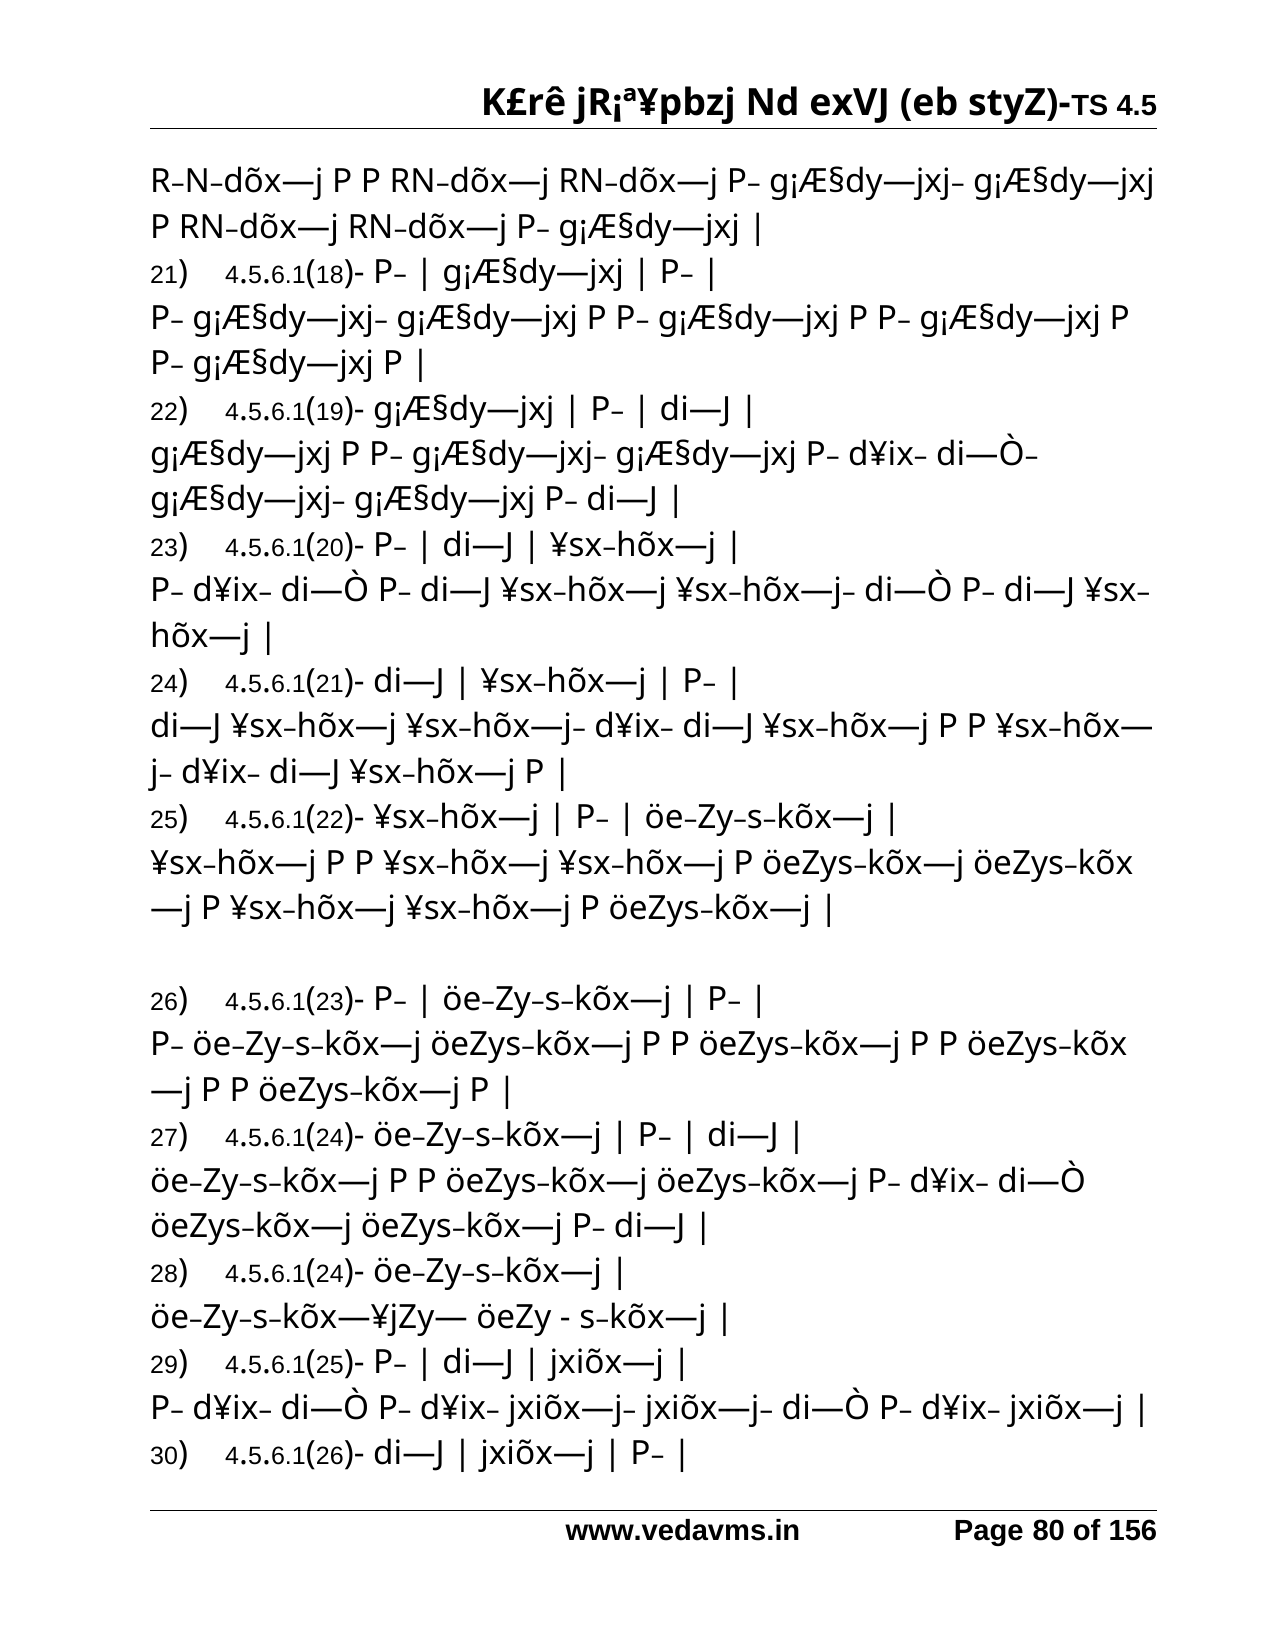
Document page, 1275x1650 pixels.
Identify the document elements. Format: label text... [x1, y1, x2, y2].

text öeZys–kõx—j öeZys–kõx—j P– di—J | [150, 1202, 1157, 1247]
text 27) 4.5.6.1(24)- öe–Zy–s–kõx—j | P– | di—J | [150, 1111, 1157, 1156]
text öe–Zy–s–kõx—j P P öeZys–kõx—j öeZys–kõx—j P– d¥ix– di—Ò [150, 1156, 1157, 1202]
text 26) 4.5.6.1(23)- P– | öe–Zy–s–kõx—j | P– | [150, 975, 1157, 1020]
text g¡Æ§dy—jxj P P– g¡Æ§dy—jxj– g¡Æ§dy—jxj P– d¥ix– di—Ò– g¡Æ§dy—jxj– g¡Æ§dy—jxj P– di—J | [150, 430, 1157, 521]
text P– d¥ix– di—Ò P– di—J ¥sx–hõx—j ¥sx–hõx—j– di—Ò P– di—J ¥sx–hõx—j | [150, 566, 1157, 657]
text P– g¡Æ§dy—jxj– g¡Æ§dy—jxj P P– g¡Æ§dy—jxj P P– g¡Æ§dy—jxj P P– g¡Æ§dy—jxj P | [150, 293, 1157, 384]
text di—J ¥sx–hõx—j ¥sx–hõx—j– d¥ix– di—J ¥sx–hõx—j P P ¥sx–hõx—j– d¥ix– di—J ¥sx–hõx—j P | [150, 702, 1157, 793]
text 23) 4.5.6.1(20)- P– | di—J | ¥sx–hõx—j | [150, 521, 1157, 566]
text 29) 4.5.6.1(25)- P– | di—J | jxiõx—j | [150, 1338, 1157, 1383]
text 22) 4.5.6.1(19)- g¡Æ§dy—jxj | P– | di—J | [150, 384, 1157, 430]
text 28) 4.5.6.1(24)- öe–Zy–s–kõx—j | [150, 1247, 1157, 1293]
text R–N–dõx—j P P RN–dõx—j RN–dõx—j P– g¡Æ§dy—jxj– g¡Æ§dy—jxj P RN–dõx—j RN–dõx—j P– g¡Æ§dy—jxj | [150, 157, 1157, 248]
text P– öe–Zy–s–kõx—j öeZys–kõx—j P P öeZys–kõx—j P P öeZys–kõx—j P P öeZys–kõx—j P | [150, 1020, 1157, 1111]
text öe–Zy–s–kõx—¥jZy— öeZy - s–kõx—j | [150, 1293, 1157, 1338]
text ¥sx–hõx—j P P ¥sx–hõx—j ¥sx–hõx—j P öeZys–kõx—j öeZys–kõx—j P ¥sx–hõx—j ¥sx–hõx—j P öeZys–kõx—j | [150, 838, 1157, 929]
text 30) 4.5.6.1(26)- di—J | jxiõx—j | P– | [150, 1429, 1157, 1474]
text 21) 4.5.6.1(18)- P– | g¡Æ§dy—jxj | P– | [150, 248, 1157, 293]
text 24) 4.5.6.1(21)- di—J | ¥sx–hõx—j | P– | [150, 657, 1157, 702]
text P– d¥ix– di—Ò P– d¥ix– jxiõx—j– jxiõx—j– di—Ò P– d¥ix– jxiõx—j | [150, 1383, 1157, 1429]
text 25) 4.5.6.1(22)- ¥sx–hõx—j | P– | öe–Zy–s–kõx—j | [150, 793, 1157, 838]
